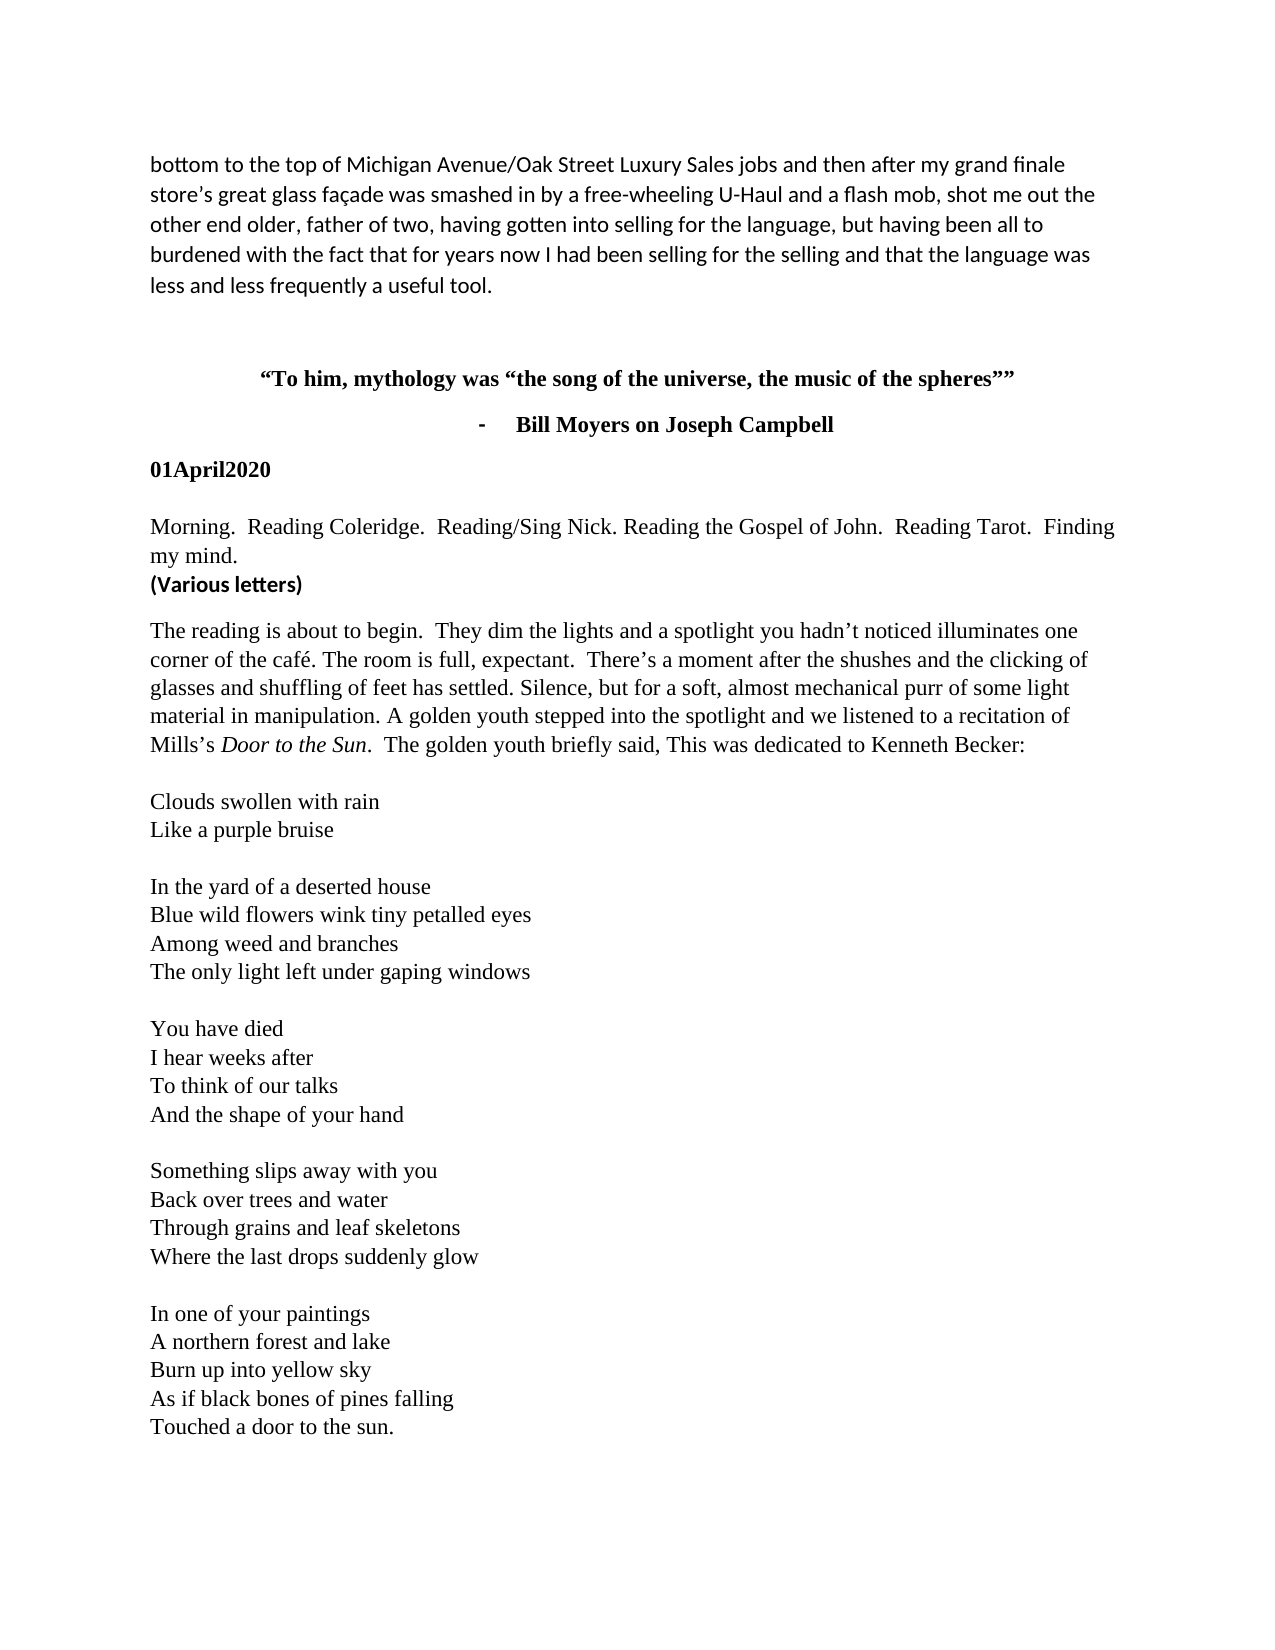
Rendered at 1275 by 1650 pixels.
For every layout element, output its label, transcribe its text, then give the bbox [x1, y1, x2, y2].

text 01April2020 [150, 457, 1125, 483]
text Burn up into yellow sky [150, 1357, 1125, 1383]
text “To him, mythology was “the song of the universe, the music of the spheres”” [150, 364, 1125, 391]
text You have died [150, 1015, 1125, 1042]
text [150, 150, 1125, 299]
text Through grains and leaf skeletons [150, 1214, 1125, 1241]
text A northern forest and lake [150, 1328, 1125, 1354]
text Where the last drops suddenly glow [150, 1243, 1125, 1269]
text And the shape of your hand [150, 1101, 1125, 1127]
text Something slips away with you [150, 1157, 1125, 1184]
text Like a purple bruise [150, 816, 1125, 843]
text Touched a door to the sun. [150, 1413, 1125, 1440]
list Bill Moyers on Joseph Campbell [187, 410, 1125, 438]
text Morning. Reading Coleridge. Reading/Sing Nick. Reading the Gospel of John. Reading Tarot. Finding my mind. [150, 513, 1125, 568]
text Clouds swollen with rain [150, 788, 1125, 814]
text Among weed and branches [150, 930, 1125, 956]
text In one of your paintings [150, 1300, 1125, 1326]
text As if black bones of pines falling [150, 1385, 1125, 1411]
text The only light left under gaping windows [150, 958, 1125, 985]
text I hear weeks after [150, 1044, 1125, 1070]
text To think of our talks [150, 1072, 1125, 1098]
text In the yard of a deserted house [150, 873, 1125, 899]
text (Various letters) [150, 570, 1125, 598]
text The reading is about to begin. They dim the lights and a spotlight you hadn’t noticed illuminates one corner of the café. The room is full, expectant. There’s a moment after the shushes and the clicking of glasses and shuffling of feet has settled. Silence, but for a soft, almost mechanical purr of some light material in manipulation. A golden youth stepped into the spotlight and we listened to a recitation of Mills’s Door to the Sun. The golden youth briefly said, This was dedicated to Kenneth Becker: [150, 617, 1125, 757]
text Blue wild flowers wink tiny petalled eyes [150, 902, 1125, 928]
text Back over trees and water [150, 1186, 1125, 1212]
